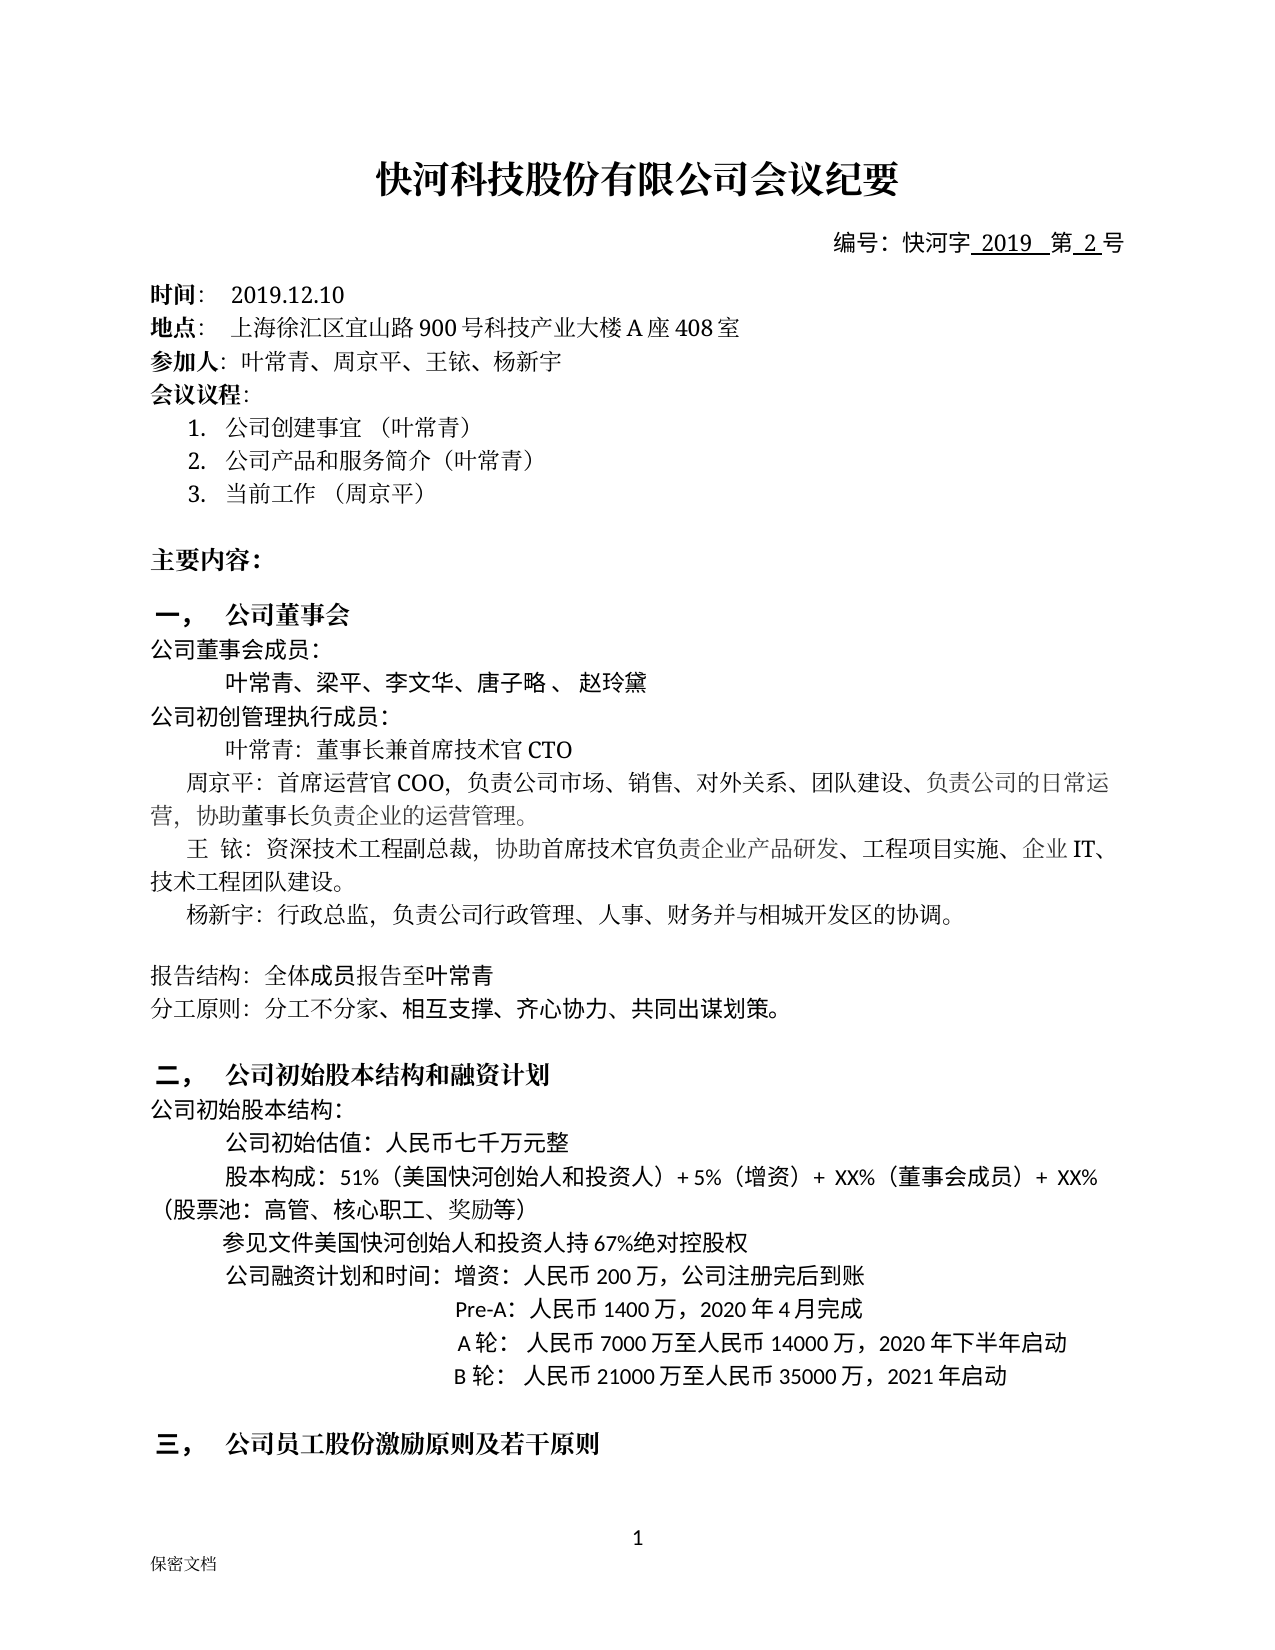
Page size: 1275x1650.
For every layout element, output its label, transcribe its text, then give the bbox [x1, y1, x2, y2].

text 公司董事会成员： [150, 632, 1125, 665]
text 报告结构：全体成员报告至叶常青 [150, 958, 1125, 991]
text 公司初始股本结构： 公司初始估值：人民币七千万元整 股本构成：51%（美国快河创始人和投资人）+ 5%（增资）+ XX%（董事会成员）+ XX%（股票池：高管、核心职工、奖励等） 参见文件美国快河创始人和投资人持67%绝对控股权 [150, 1092, 1125, 1258]
list 公司初始股本结构和融资计划 [155, 1056, 1125, 1092]
list 公司员工股份激励原则及若干原则 [155, 1425, 1125, 1461]
text 杨新宇：行政总监，负责公司行政管理、人事、财务并与相城开发区的协调。 [150, 897, 1125, 958]
list 公司产品和服务简介（叶常青） [187, 443, 1125, 476]
text 地点： 上海徐汇区宜山路900号科技产业大楼A座408室 [150, 311, 1125, 344]
text 主要内容： [150, 540, 1125, 576]
text 编号：快河字 2019 第 2 号 [150, 225, 1125, 258]
text 王 铱：资深技术工程副总裁，协助首席技术官负责企业产品研发、工程项目实施、企业IT、技术工程团队建设。 [150, 831, 1125, 897]
text 快河科技股份有限公司会议纪要 [150, 150, 1125, 204]
text Pre-A：人民币1400万，2020年4月完成 [375, 1291, 1125, 1324]
list 公司董事会 [155, 596, 1125, 632]
text 分工原则：分工不分家、相互支撑、齐心协力、共同出谋划策。 [150, 991, 1125, 1024]
list 公司创建事宜 （叶常青） [187, 410, 1125, 443]
text 会议议程： [150, 377, 1125, 410]
text 时间： 2019.12.10 [150, 277, 1125, 311]
list 当前工作 （周京平） [187, 476, 1125, 509]
text B轮： 人民币21000万至人民币35000万，2021年启动 [150, 1358, 1125, 1391]
text 叶常青、梁平、李文华、唐子略 、 赵玲黛 公司初创管理执行成员： 叶常青：董事长兼首席技术官CTO 周京平：首席运营官COO，负责公司市场、销售、对外关系、团队建设、负责公司的日常运营，协助董事长负责企业的运营管理。 [150, 665, 1125, 831]
text 参加人：叶常青、周京平、王铱、杨新宇 [150, 344, 1125, 377]
text 公司融资计划和时间：增资：人民币200万，公司注册完后到账 [150, 1258, 1125, 1291]
text A轮： 人民币7000万至人民币14000万，2020年下半年启动 [150, 1324, 1125, 1358]
